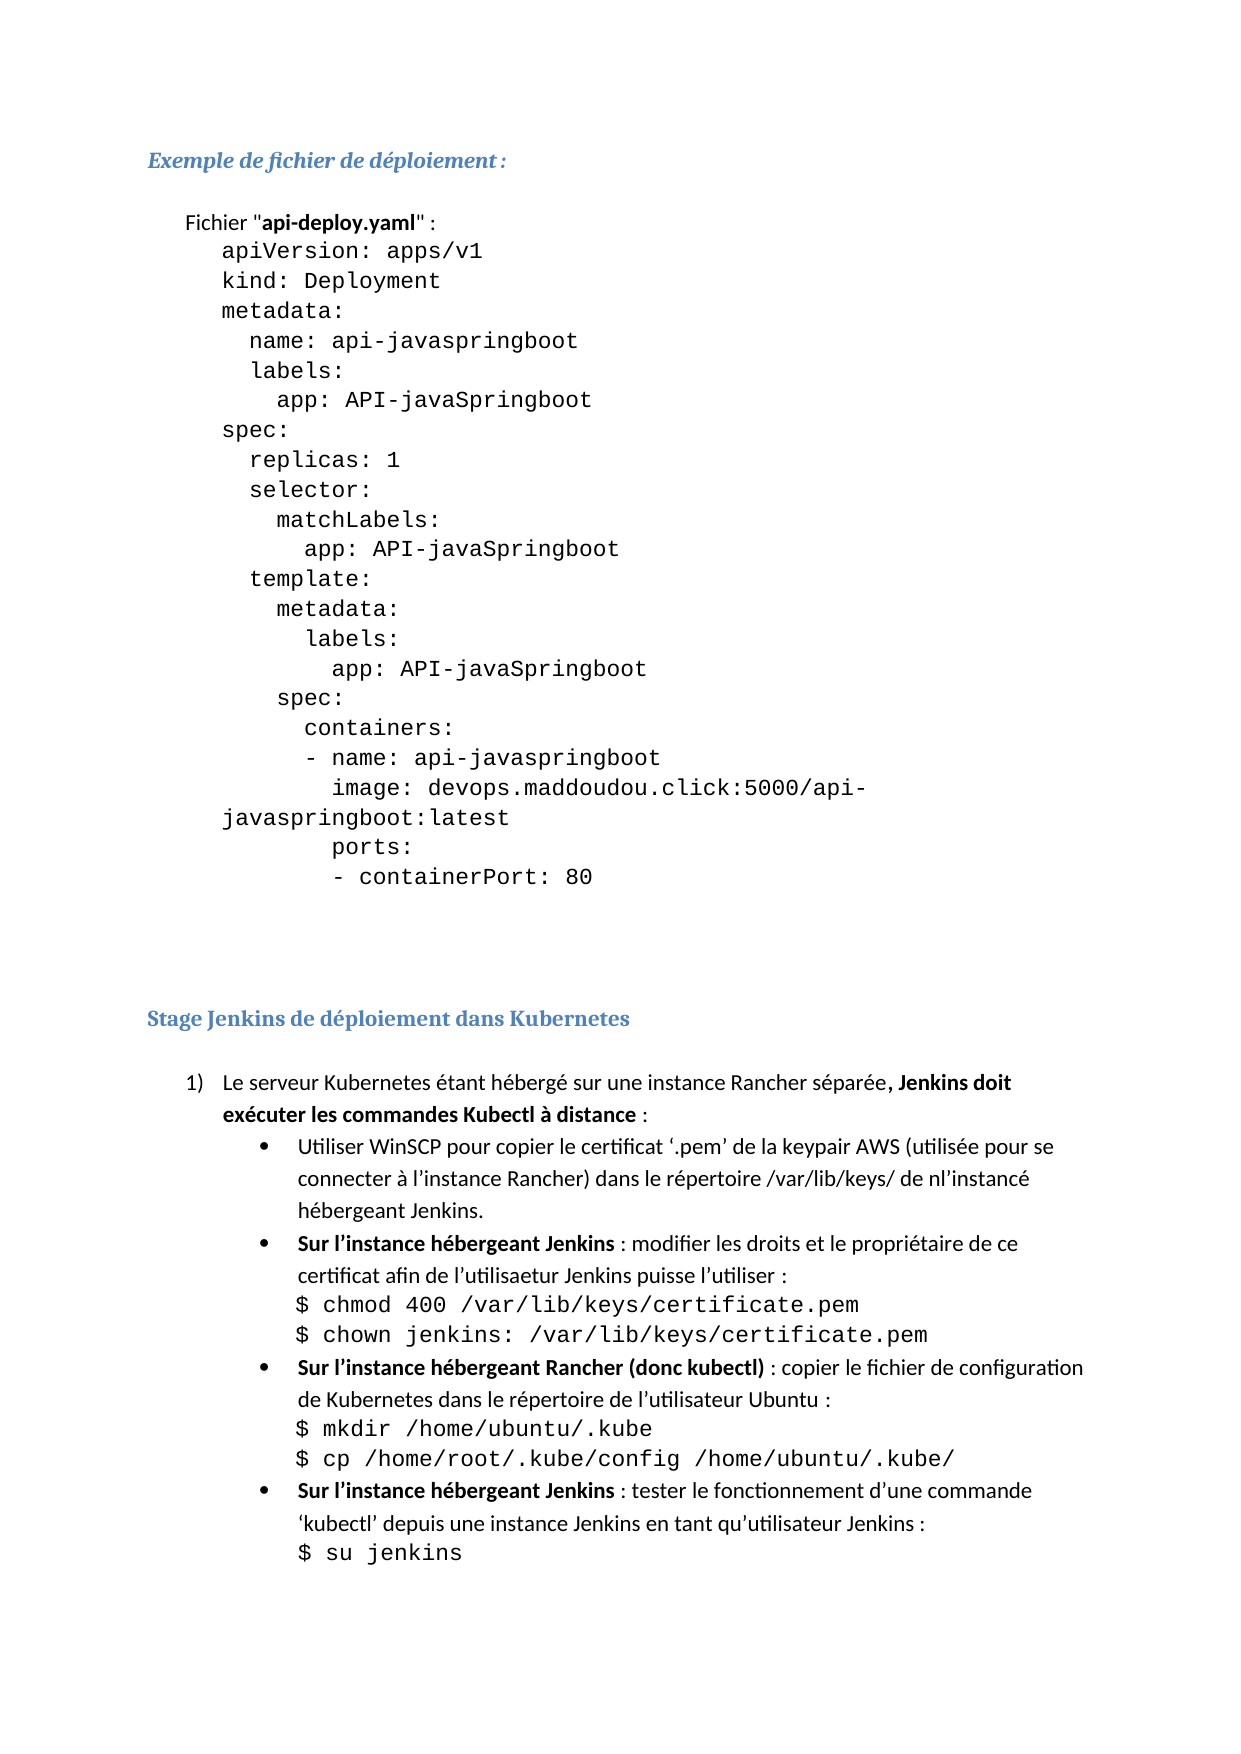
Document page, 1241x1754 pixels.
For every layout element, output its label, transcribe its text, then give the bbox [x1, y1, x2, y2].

text spec: [221, 418, 1093, 444]
list Sur l’instance hébergeant Jenkins : modifier les droits et le propriétaire de ce certificat afin de l’utilisaetur Jenkins puisse l’utiliser : [260, 1229, 1093, 1289]
list Utiliser WinSCP pour copier le certificat ‘.pem’ de la keypair AWS (utilisée pour se connecter à l’instance Rancher) dans le répertoire /var/lib/keys/ de nl’instancé hébergeant Jenkins. [260, 1132, 1093, 1224]
text labels: [221, 359, 1093, 385]
text kind: Deployment [221, 269, 1093, 296]
text template: [221, 567, 1093, 593]
list Le serveur Kubernetes étant hébergé sur une instance Rancher séparée, Jenkins doit exécuter les commandes Kubectl à distance : [185, 1068, 1093, 1128]
text - containerPort: 80 [221, 865, 1093, 891]
list Fichier "api-deploy.yaml" : [185, 208, 1093, 236]
text apiVersion: apps/v1 [221, 240, 1093, 266]
list $ su jenkins [298, 1541, 1093, 1567]
text replicas: 1 [221, 448, 1093, 474]
text metadata: [221, 299, 1093, 325]
text spec: [221, 687, 1093, 713]
text app: API-javaSpringboot [221, 657, 1093, 683]
text $ chmod 400 /var/lib/keys/certificate.pem [221, 1293, 1093, 1319]
subtitle Exemple de fichier de déploiement : [148, 148, 1093, 174]
text metadata: [221, 597, 1093, 623]
text $ cp /home/root/.kube/config /home/ubuntu/.kube/ [221, 1447, 1093, 1473]
text - name: api-javaspringboot [221, 746, 1093, 772]
text matchLabels: [221, 508, 1093, 534]
text image: devops.maddoudou.click:5000/api-javaspringboot:latest [221, 776, 1093, 832]
text app: API-javaSpringboot [221, 389, 1093, 415]
text selector: [221, 478, 1093, 504]
text ports: [221, 836, 1093, 862]
text name: api-javaspringboot [221, 329, 1093, 355]
list Sur l’instance hébergeant Jenkins : tester le fonctionnement d’une commande ‘kubectl’ depuis une instance Jenkins en tant qu’utilisateur Jenkins : [260, 1477, 1093, 1537]
text app: API-javaSpringboot [221, 538, 1093, 564]
list Sur l’instance hébergeant Rancher (donc kubectl) : copier le fichier de configuration de Kubernetes dans le répertoire de l’utilisateur Ubuntu : [260, 1353, 1093, 1413]
text labels: [221, 627, 1093, 653]
text containers: [221, 716, 1093, 742]
text $ mkdir /home/ubuntu/.kube [221, 1417, 1093, 1443]
text $ chown jenkins: /var/lib/keys/certificate.pem [221, 1323, 1093, 1349]
subtitle Stage Jenkins de déploiement dans Kubernetes [148, 1005, 1093, 1032]
